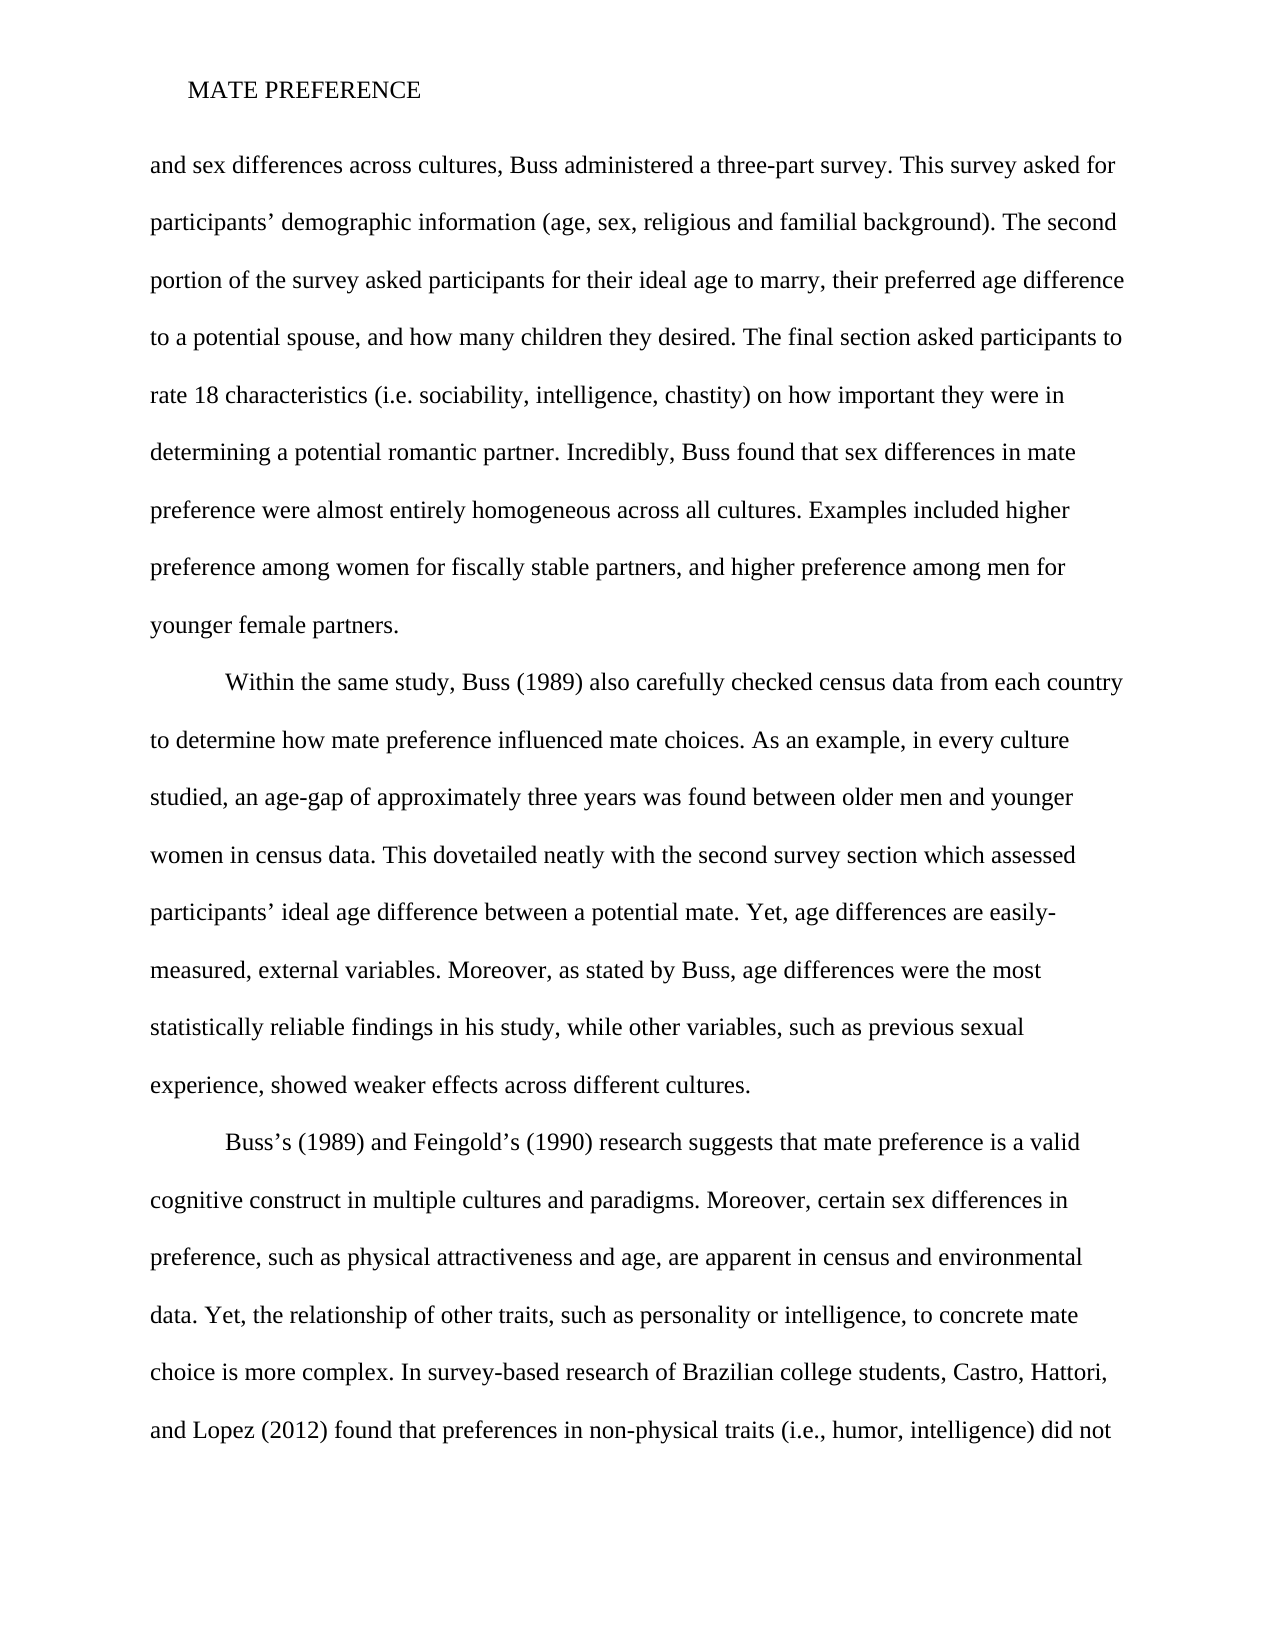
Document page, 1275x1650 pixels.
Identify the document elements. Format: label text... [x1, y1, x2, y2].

text Within the same study, Buss (1989) also carefully checked census data from each country to determine how mate preference influenced mate choices. As an example, in every culture studied, an age-gap of approximately three years was found between older men and younger women in census data. This dovetailed neatly with the second survey section which assessed participants’ ideal age difference between a potential mate. Yet, age differences are easily-measured, external variables. Moreover, as stated by Buss, age differences were the most statistically reliable findings in his study, while other variables, such as previous sexual experience, showed weaker effects across different cultures. [150, 667, 1125, 1099]
